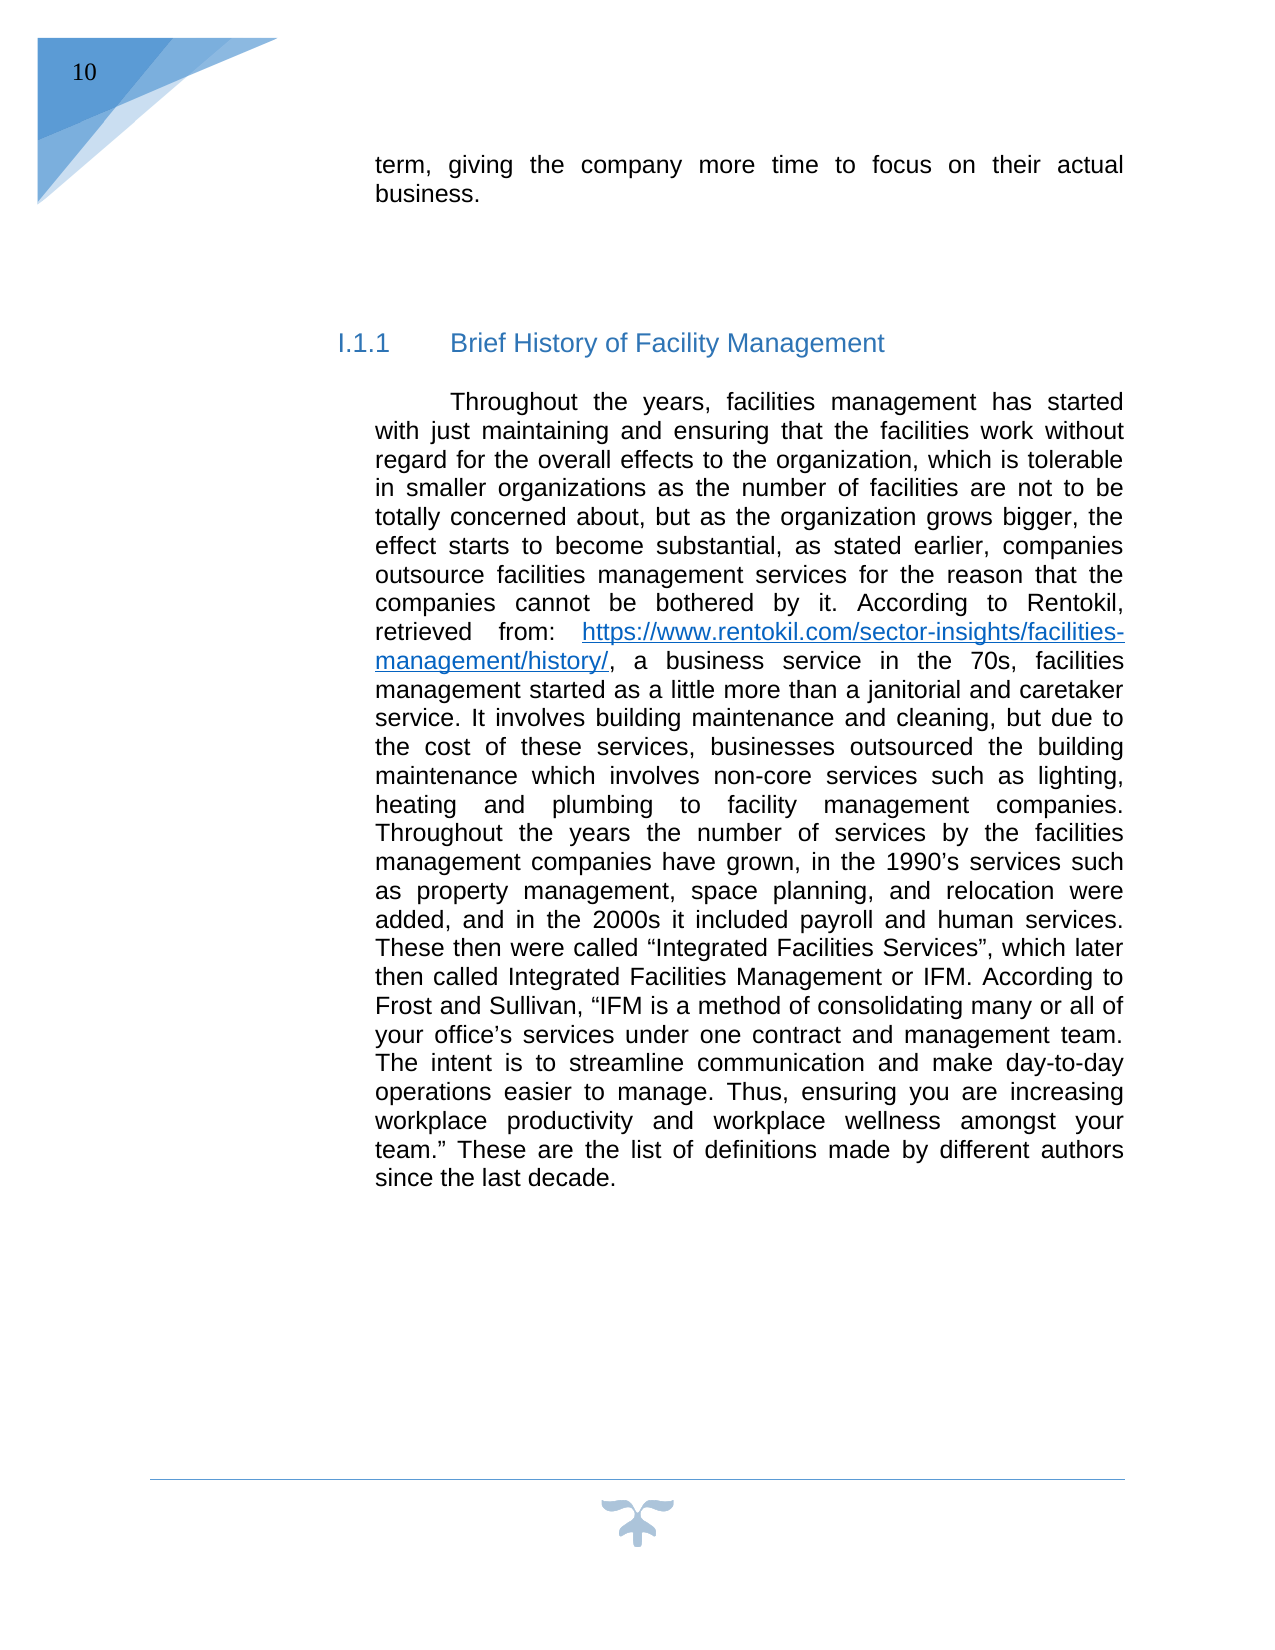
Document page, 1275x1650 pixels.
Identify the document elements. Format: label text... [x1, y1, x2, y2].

picture [37, 37, 279, 206]
text Throughout the years, facilities management has started with just maintaining and ensuring that the facilities work without regard for the overall effects to the organization, which is tolerable in smaller organizations as the number of facilities are not to be totally concerned about, but as the organization grows bigger, the effect starts to become substantial, as stated earlier, companies outsource facilities management services for the reason that the companies cannot be bothered by it. According to Rentokil, retrieved from: https://www.rentokil.com/sector-insights/facilities-management/history/, a business service in the 70s, facilities management started as a little more than a janitorial and caretaker service. It involves building maintenance and cleaning, but due to the cost of these services, businesses outsourced the building maintenance which involves non-core services such as lighting, heating and plumbing to facility management companies. Throughout the years the number of services by the facilities management companies have grown, in the 1990’s services such as property management, space planning, and relocation were added, and in the 2000s it included payroll and human services. These then were called “Integrated Facilities Services”, which later then called Integrated Facilities Management or IFM. According to Frost and Sullivan, “IFM is a method of consolidating many or all of your office’s services under one contract and management team. The intent is to streamline communication and make day-to-day operations easier to manage. Thus, ensuring you are increasing workplace productivity and workplace wellness amongst your team.” These are the list of definitions made by different authors since the last decade. [375, 387, 1125, 1192]
subtitle Brief History of Facility Management [337, 327, 1125, 358]
